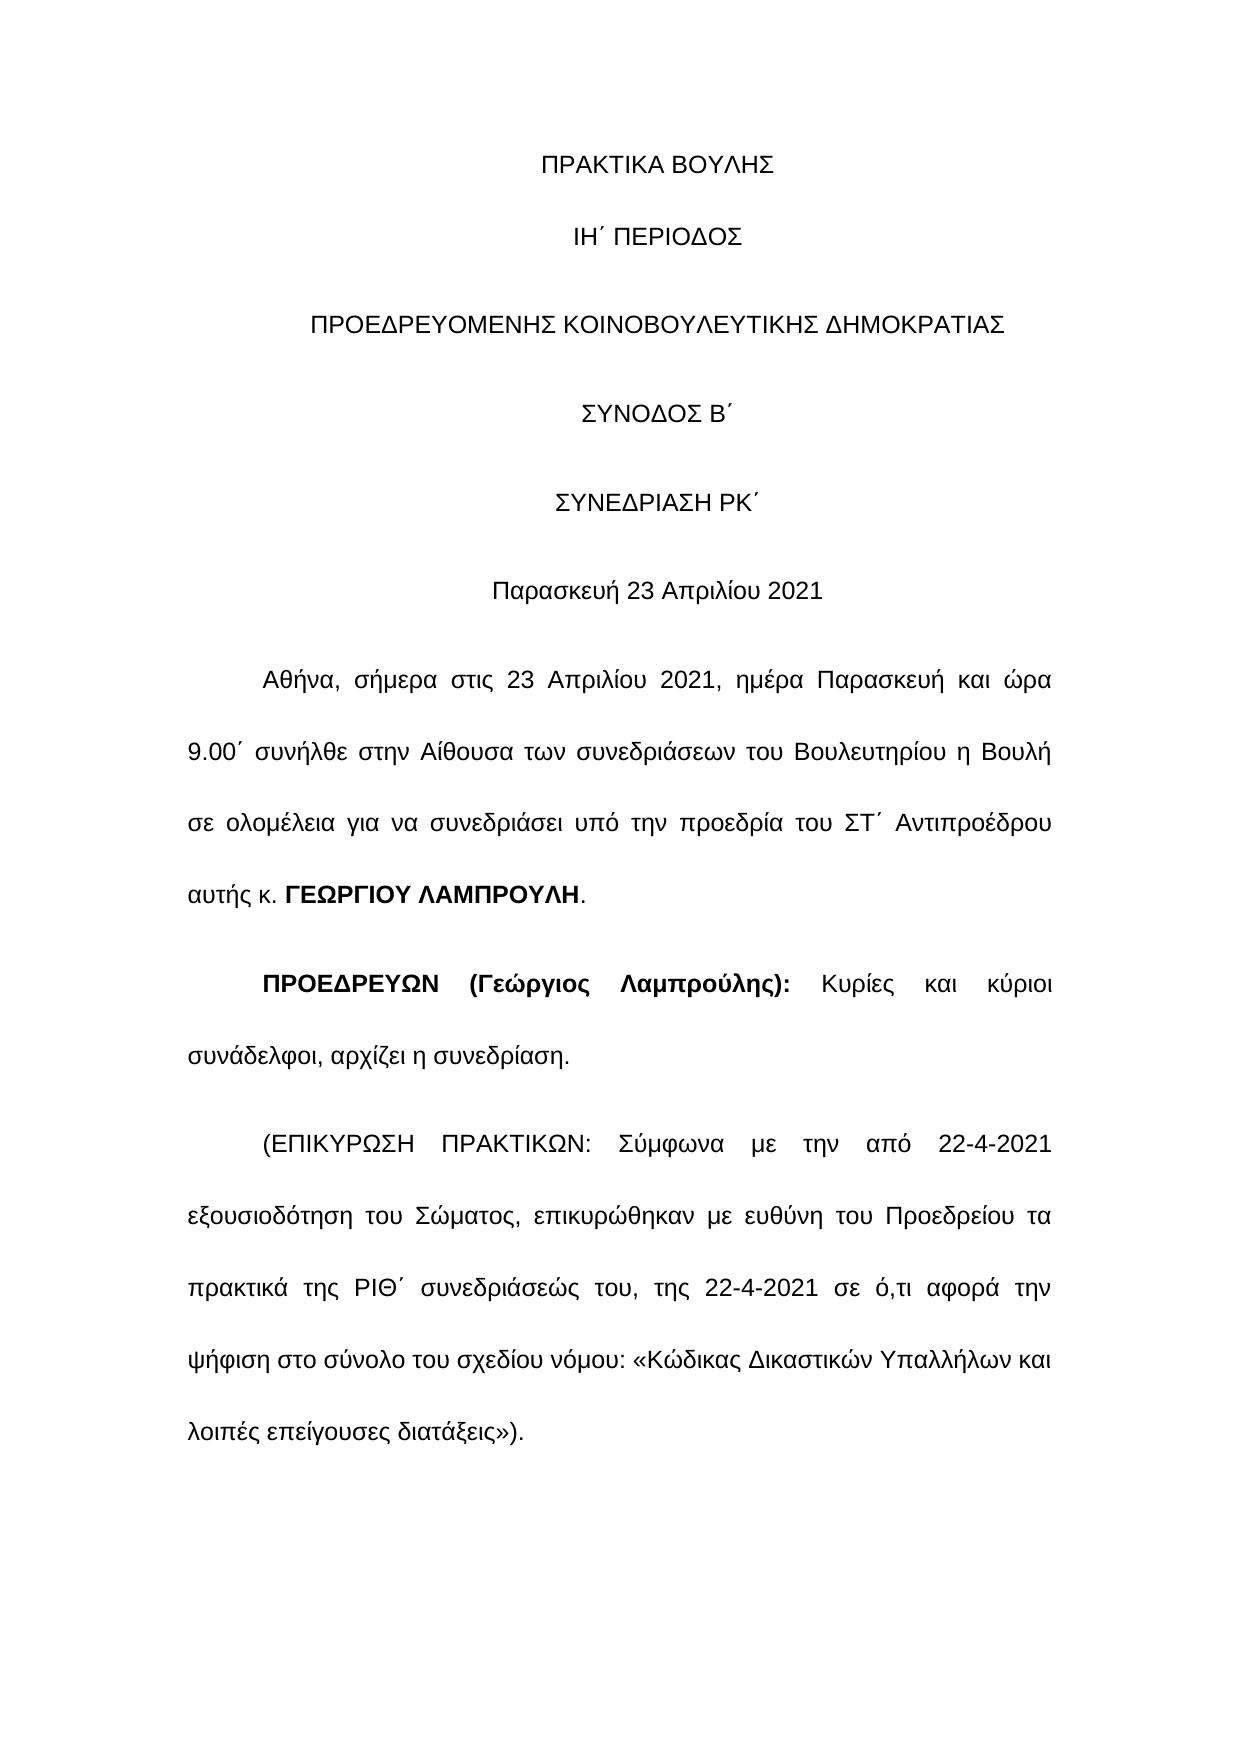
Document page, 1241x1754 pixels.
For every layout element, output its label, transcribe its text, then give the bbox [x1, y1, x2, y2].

text ΣΥΝΟΔΟΣ Β΄ [187, 399, 1053, 428]
text ΠΡΟΕΔΡΕΥΩΝ (Γεώργιος Λαμπρούλης): Κυρίες και κύριοι συνάδελφοι, αρχίζει η συνεδρίαση. [187, 969, 1053, 1069]
text Παρασκευή 23 Απριλίου 2021 [187, 576, 1053, 605]
text ΙΗ΄ ΠΕΡΙΟΔΟΣ [187, 222, 1053, 251]
text ΣΥΝΕΔΡΙΑΣΗ ΡΚ΄ [187, 487, 1053, 516]
text (ΕΠΙΚΥΡΩΣΗ ΠΡΑΚΤΙΚΩΝ: Σύμφωνα με την από 22-4-2021 εξουσιοδότηση του Σώματος, επικυρώθηκαν με ευθύνη του Προεδρείου τα πρακτικά της ΡIΘ΄ συνεδριάσεώς του, της 22-4-2021 σε ό,τι αφορά την ψήφιση στο σύνολο του σχεδίου νόμου: «Κώδικας Δικαστικών Υπαλλήλων και λοιπές επείγουσες διατάξεις»). [187, 1129, 1053, 1445]
text ΠΡΟΕΔΡΕΥΟΜΕΝΗΣ ΚΟΙΝΟΒΟΥΛΕΥΤΙΚΗΣ ΔΗΜΟΚΡΑΤΙΑΣ [187, 310, 1053, 339]
text ΠΡΑΚΤΙΚΑ ΒΟΥΛΗΣ [187, 150, 1053, 179]
text Αθήνα, σήμερα στις 23 Απριλίου 2021, ημέρα Παρασκευή και ώρα 9.00΄ συνήλθε στην Αίθουσα των συνεδριάσεων του Βουλευτηρίου η Βουλή σε ολομέλεια για να συνεδριάσει υπό την προεδρία του ΣΤ΄ Αντιπροέδρου αυτής κ. ΓΕΩΡΓΙΟΥ ΛΑΜΠΡΟΥΛΗ. [187, 664, 1053, 909]
